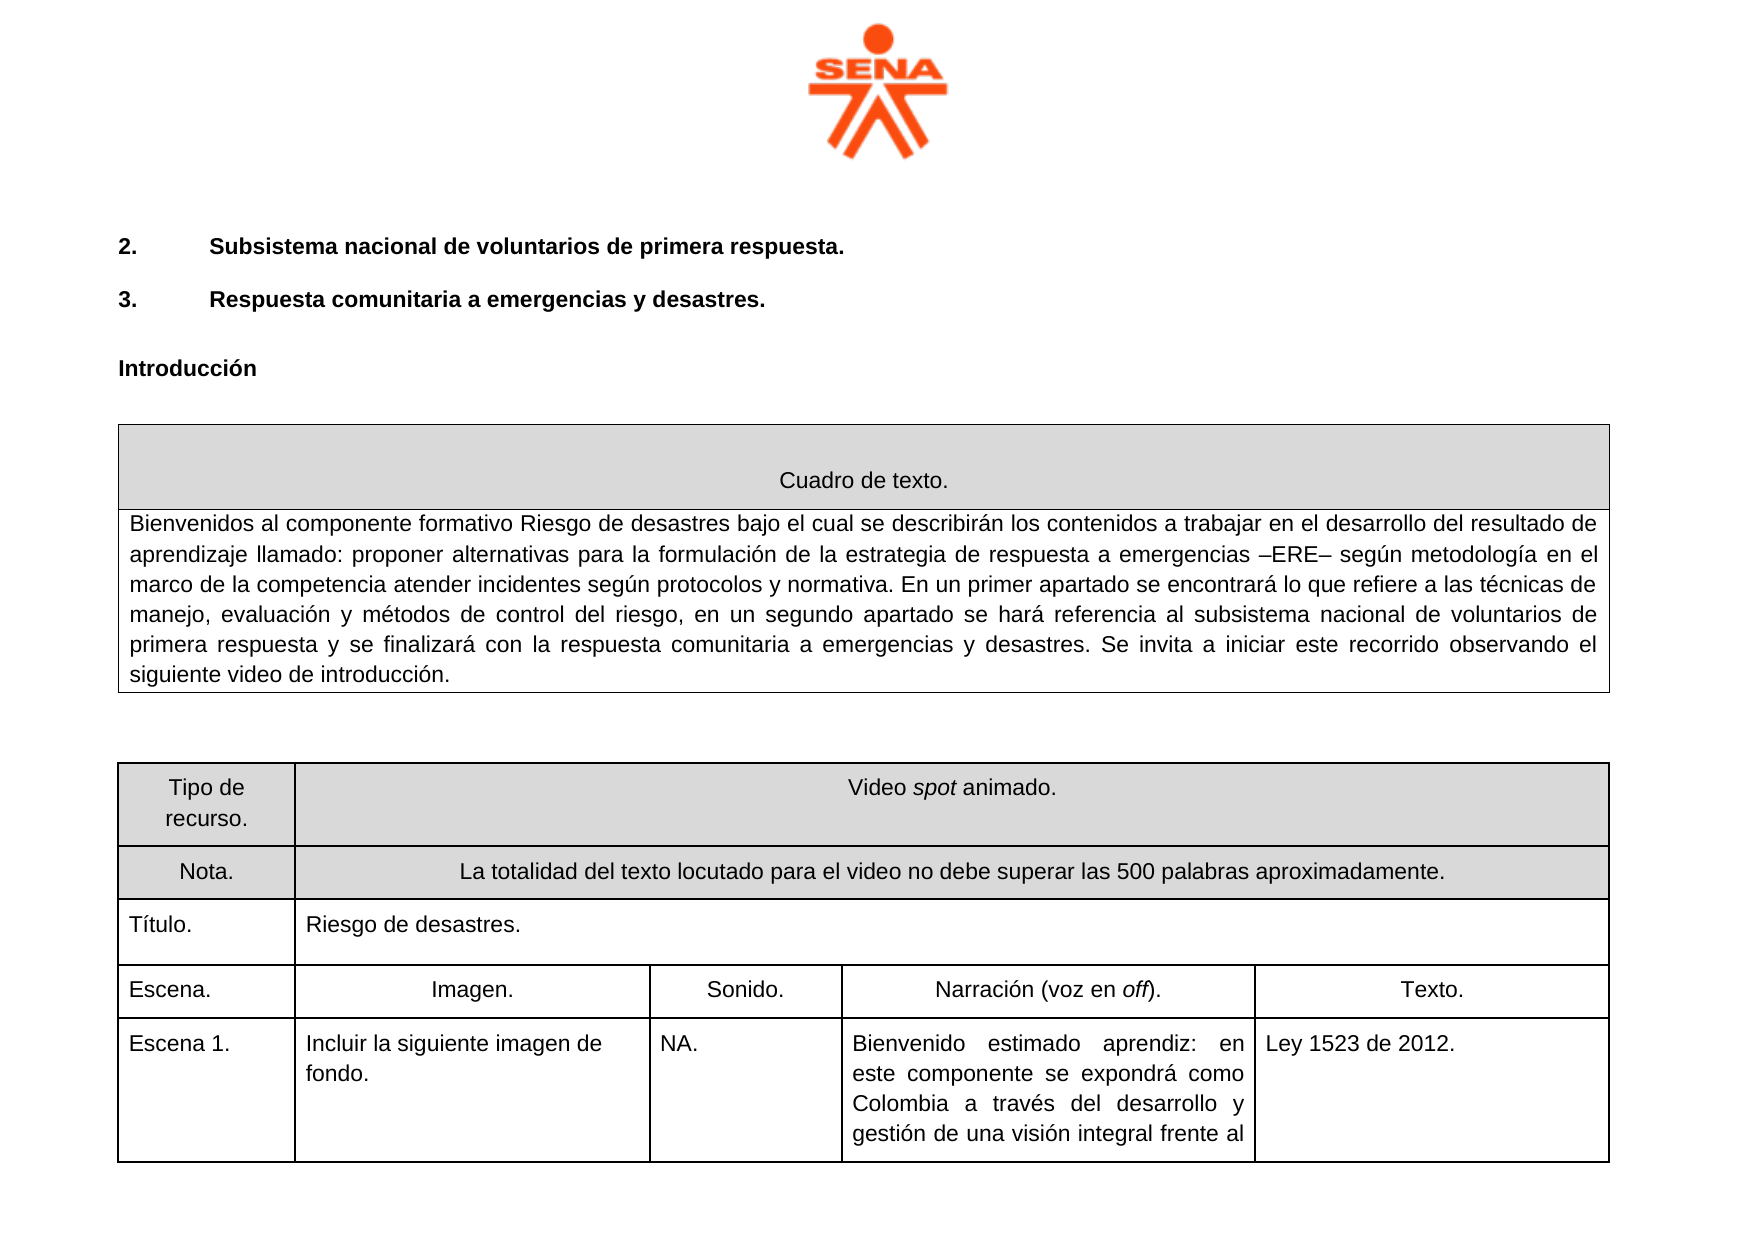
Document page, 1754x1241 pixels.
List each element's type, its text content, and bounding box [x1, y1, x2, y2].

table_cell Imagen. [296, 966, 649, 1017]
picture [796, 14, 958, 167]
text Introducción [118, 355, 1695, 381]
table_cell Bienvenidos al componente formativo Riesgo de desastres bajo el cual se describirán los contenidos a trabajar en el desarrollo del resultado de aprendizaje llamado: proponer alternativas para la formulación de la estrategia de respuesta a emergencias –ERE– según metodología en el marco de la competencia atender incidentes según protocolos y normativa. En un primer apartado se encontrará lo que refiere a las técnicas de manejo, evaluación y métodos de control del riesgo, en un segundo apartado se hará referencia al subsistema nacional de voluntarios de primera respuesta y se finalizará con la respuesta comunitaria a emergencias y desastres. Se invita a iniciar este recorrido observando el siguiente video de introducción. [119, 510, 1609, 692]
list Respuesta comunitaria a emergencias y desastres. [118, 286, 1695, 312]
table_cell La totalidad del texto locutado para el video no debe superar las 500 palabras aproximadamente. [296, 847, 1608, 898]
table_cell NA. [651, 1019, 841, 1161]
table_cell Narración (voz en off). [843, 966, 1254, 1017]
table_header Cuadro de texto. [119, 425, 1609, 509]
table_cell Escena. [119, 966, 294, 1017]
list Subsistema nacional de voluntarios de primera respuesta. [118, 233, 1695, 259]
table_cell Nota. [119, 847, 294, 898]
table_cell Ley 1523 de 2012. [1256, 1019, 1608, 1161]
table_cell Título. [119, 900, 294, 964]
table_cell Escena 1. [119, 1019, 294, 1161]
table_cell Texto. [1256, 966, 1608, 1017]
table_header Tipo de recurso. [119, 764, 294, 845]
table_cell Riesgo de desastres. [296, 900, 1608, 964]
table_cell Sonido. [651, 966, 841, 1017]
table_header Video spot animado. [296, 764, 1608, 845]
